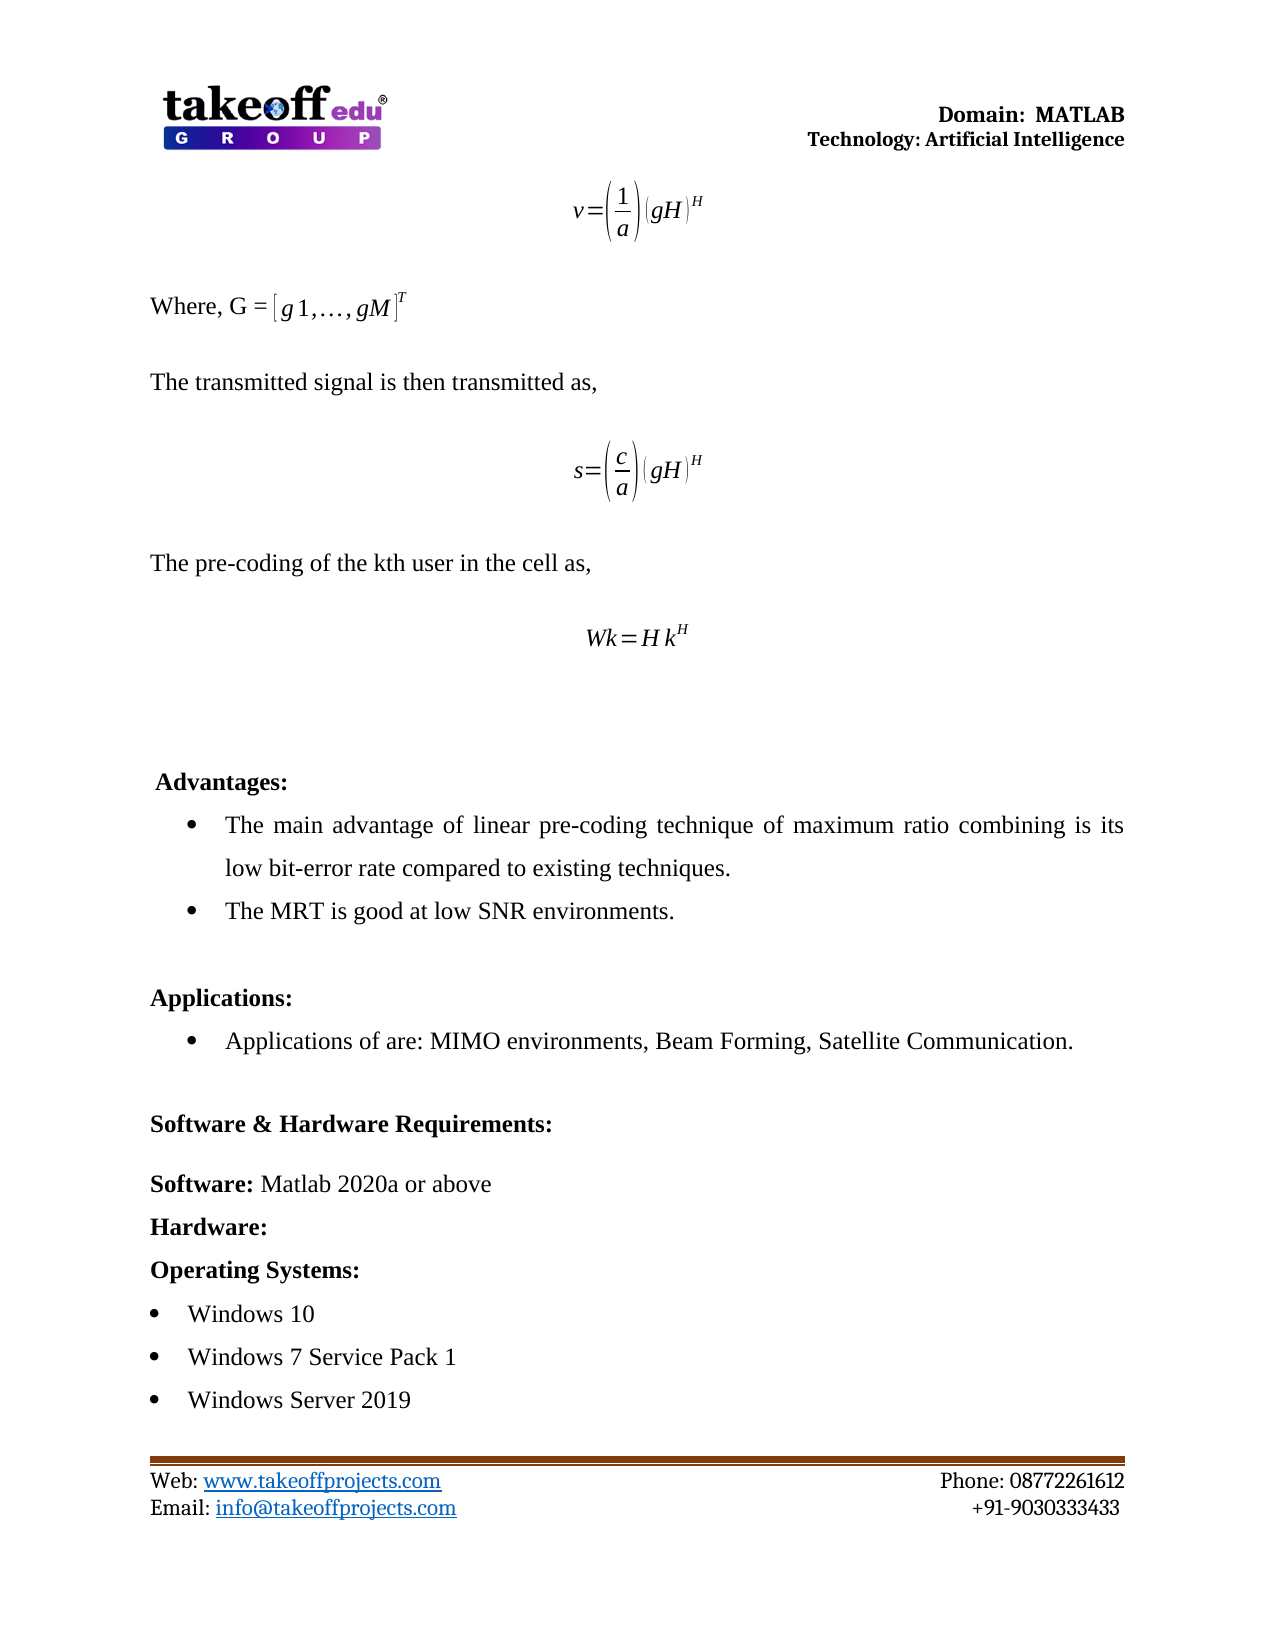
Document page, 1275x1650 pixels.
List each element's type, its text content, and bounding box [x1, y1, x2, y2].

text Software & Hardware Requirements: [150, 1109, 1125, 1138]
text Advantages: [155, 767, 1125, 796]
text Applications: [150, 983, 1125, 1011]
text The pre-coding of the kth user in the cell as, [150, 548, 1125, 576]
text Hardware: [150, 1212, 1125, 1241]
list Windows 10 [150, 1299, 1125, 1327]
text Where, G = [150, 288, 1125, 323]
list The MRT is good at low SNR environments. [187, 896, 1125, 925]
list Applications of are: MIMO environments, Beam Forming, Satellite Communication. [187, 1026, 1125, 1054]
list Windows Server 2019 [150, 1385, 1125, 1414]
text Operating Systems: [150, 1256, 1125, 1284]
list Windows 7 Service Pack 1 [150, 1342, 1125, 1371]
text The transmitted signal is then transmitted as, [150, 367, 1125, 396]
picture [160, 81, 390, 159]
text Software: Matlab 2020a or above [150, 1169, 1125, 1198]
list The main advantage of linear pre-coding technique of maximum ratio combining is its low bit-error rate compared to existing techniques. [187, 810, 1125, 882]
